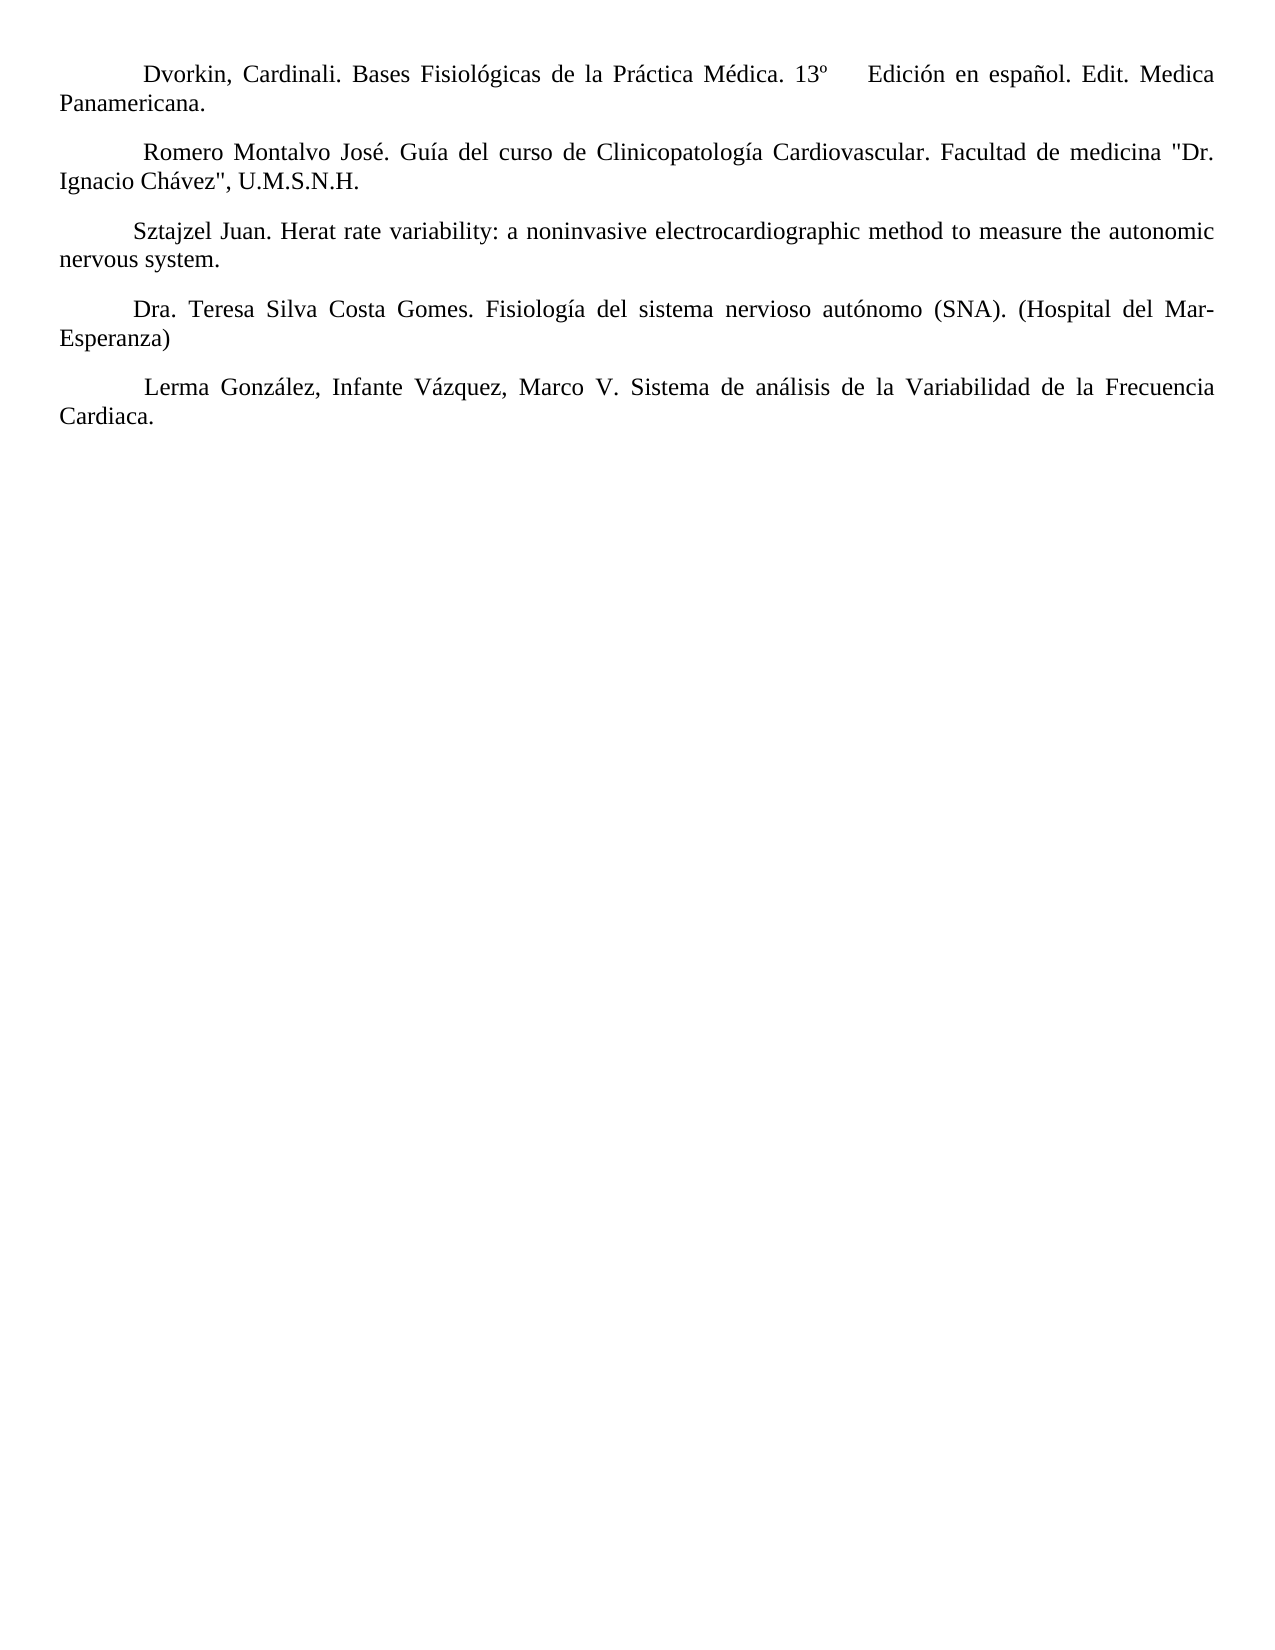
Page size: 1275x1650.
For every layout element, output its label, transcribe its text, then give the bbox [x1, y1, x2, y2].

text Dvorkin, Cardinali. Bases Fisiológicas de 13º Edición en español. Edit. Medica Panamericana. [59, 59, 1216, 117]
text Dra. Teresa Silva Costa Gomes. Fisiología del sistema nervioso autónomo (SNA). (Hospital del Mar- Esperanza) [59, 294, 1216, 352]
text Lerma González, Infante Vázquez, Marco V. Sistema de análisis de de [59, 372, 1216, 430]
text Romero Montalvo José. Guía del curso de Clinicopatología Cardiovascular. Facultad de medicina "Dr. Ignacio Chávez", U.M.S.N.H. [59, 137, 1216, 195]
text Sztajzel Juan. rate variability: a noninvasive electrocardiographic method to measure the autonomic nervous system. [59, 216, 1216, 273]
